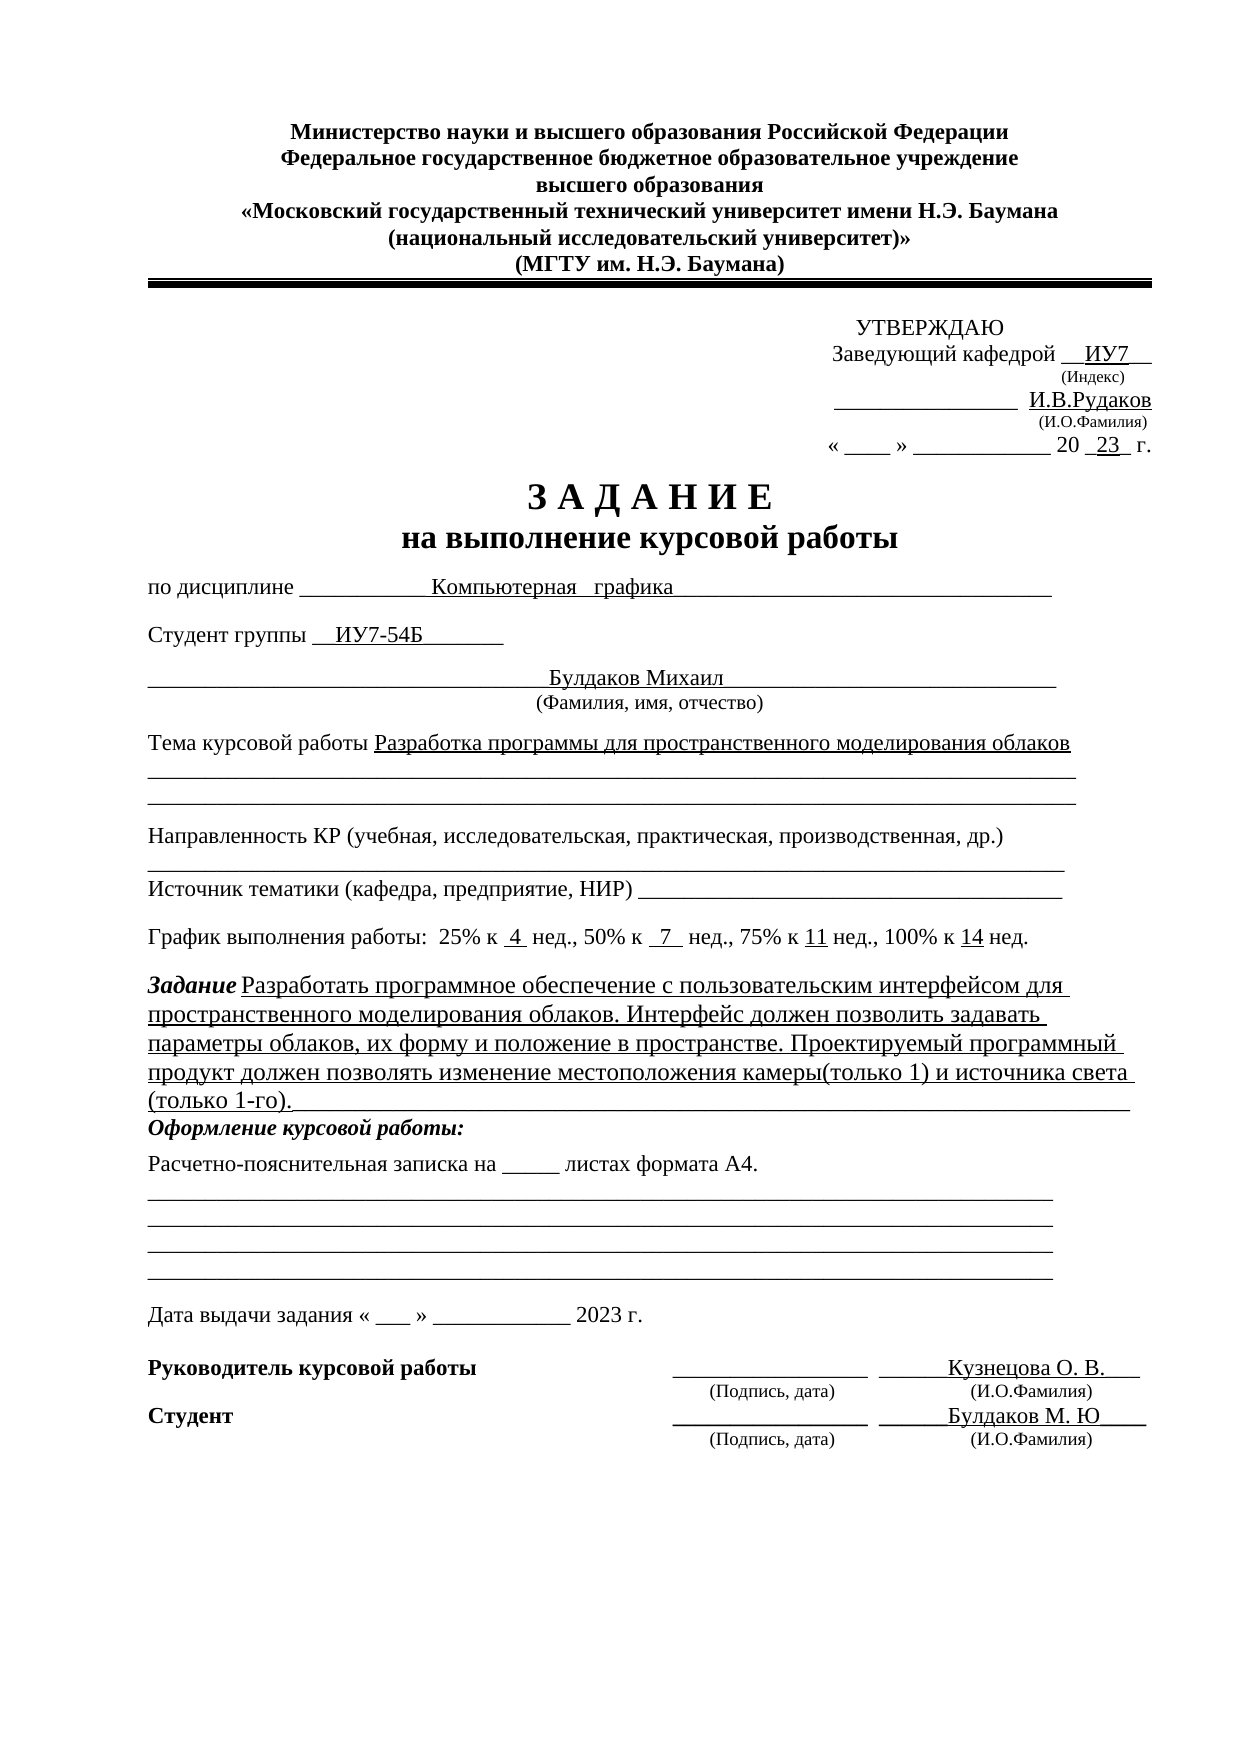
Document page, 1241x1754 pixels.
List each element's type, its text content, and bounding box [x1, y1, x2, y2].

text _________________________________________________________________________________ [148, 781, 1152, 808]
text « ____ » ____________ 20 _23_ г. [148, 431, 1152, 458]
text Источник тематики (кафедра, предприятие, НИР) _____________________________________ [148, 875, 1152, 901]
text Федеральное государственное бюджетное образовательное учреждение [148, 144, 1152, 171]
text Направленность КР (учебная, исследовательская, практическая, производственная, др.) [148, 822, 1152, 848]
text (Фамилия, имя, отчество) [148, 690, 1152, 714]
text Тема курсовой работы Разработка программы для пространственного моделирования облаков [148, 729, 1152, 755]
text Задание Разработать программное обеспечение с пользовательским интерфейсом для пространственного моделирования облаков. Интерфейс должен позволить задавать параметры облаков, их форму и положение в пространстве. Проектируемый программный продукт должен позволять изменение местоположения камеры(только 1) и источника света (только 1-го).___________________________________________________________________ [148, 971, 1152, 1114]
text _______________________________________________________________________________ [148, 1177, 1152, 1203]
text высшего образования [148, 171, 1152, 197]
text «Московский государственный технический университет имени Н.Э. Баумана [148, 197, 1152, 223]
text (Подпись, дата) (И.О.Фамилия) [148, 1380, 1093, 1402]
text ________________________________________________________________________________ [148, 848, 1152, 875]
text УТВЕРЖДАЮ [148, 314, 1004, 340]
text (национальный исследовательский университет)» [148, 223, 1152, 250]
text Студент _________________ ______Булдаков М. Ю____ [148, 1402, 1152, 1428]
text Студент группы __ИУ7-54Б_______ [148, 621, 1152, 647]
text _________________________________________________________________________________ [148, 755, 1152, 781]
text Расчетно-пояснительная записка на _____ листах формата А4. [148, 1150, 1152, 1177]
text (Индекс) [960, 367, 1152, 386]
text Оформление курсовой работы: [148, 1114, 1152, 1141]
text по дисциплине ___________ Компьютерная графика_________________________________ [148, 573, 1152, 599]
text _______________________________________________________________________________ [148, 1229, 1152, 1256]
text ЗАДАНИЕ [148, 474, 1152, 518]
text _______________________________________________________________________________ [148, 1256, 1152, 1282]
text Министерство науки и высшего образования Российской Федерации [148, 118, 1152, 144]
text ___________________________________Булдаков Михаил_____________________________ [148, 664, 1152, 690]
text на выполнение курсовой работы [148, 518, 1152, 556]
text Руководитель курсовой работы _________________ ______Кузнецова О. В.___ [148, 1354, 1152, 1380]
text Заведующий кафедрой __ИУ7__ [148, 340, 1152, 367]
text (И.О.Фамилия) [960, 412, 1152, 431]
text (Подпись, дата) (И.О.Фамилия) [148, 1428, 1093, 1450]
text _______________________________________________________________________________ [148, 1203, 1152, 1229]
text (МГТУ им. Н.Э. Баумана) [148, 250, 1152, 278]
text ________________ И.В.Рудаков [148, 386, 1152, 412]
text Дата выдачи задания « ___ » ____________ 2023 г. [148, 1301, 1152, 1328]
text График выполнения работы: 25% к 4 нед., 50% к 7 нед., 75% к 11 нед., 100% к 14 нед. [148, 923, 1152, 949]
